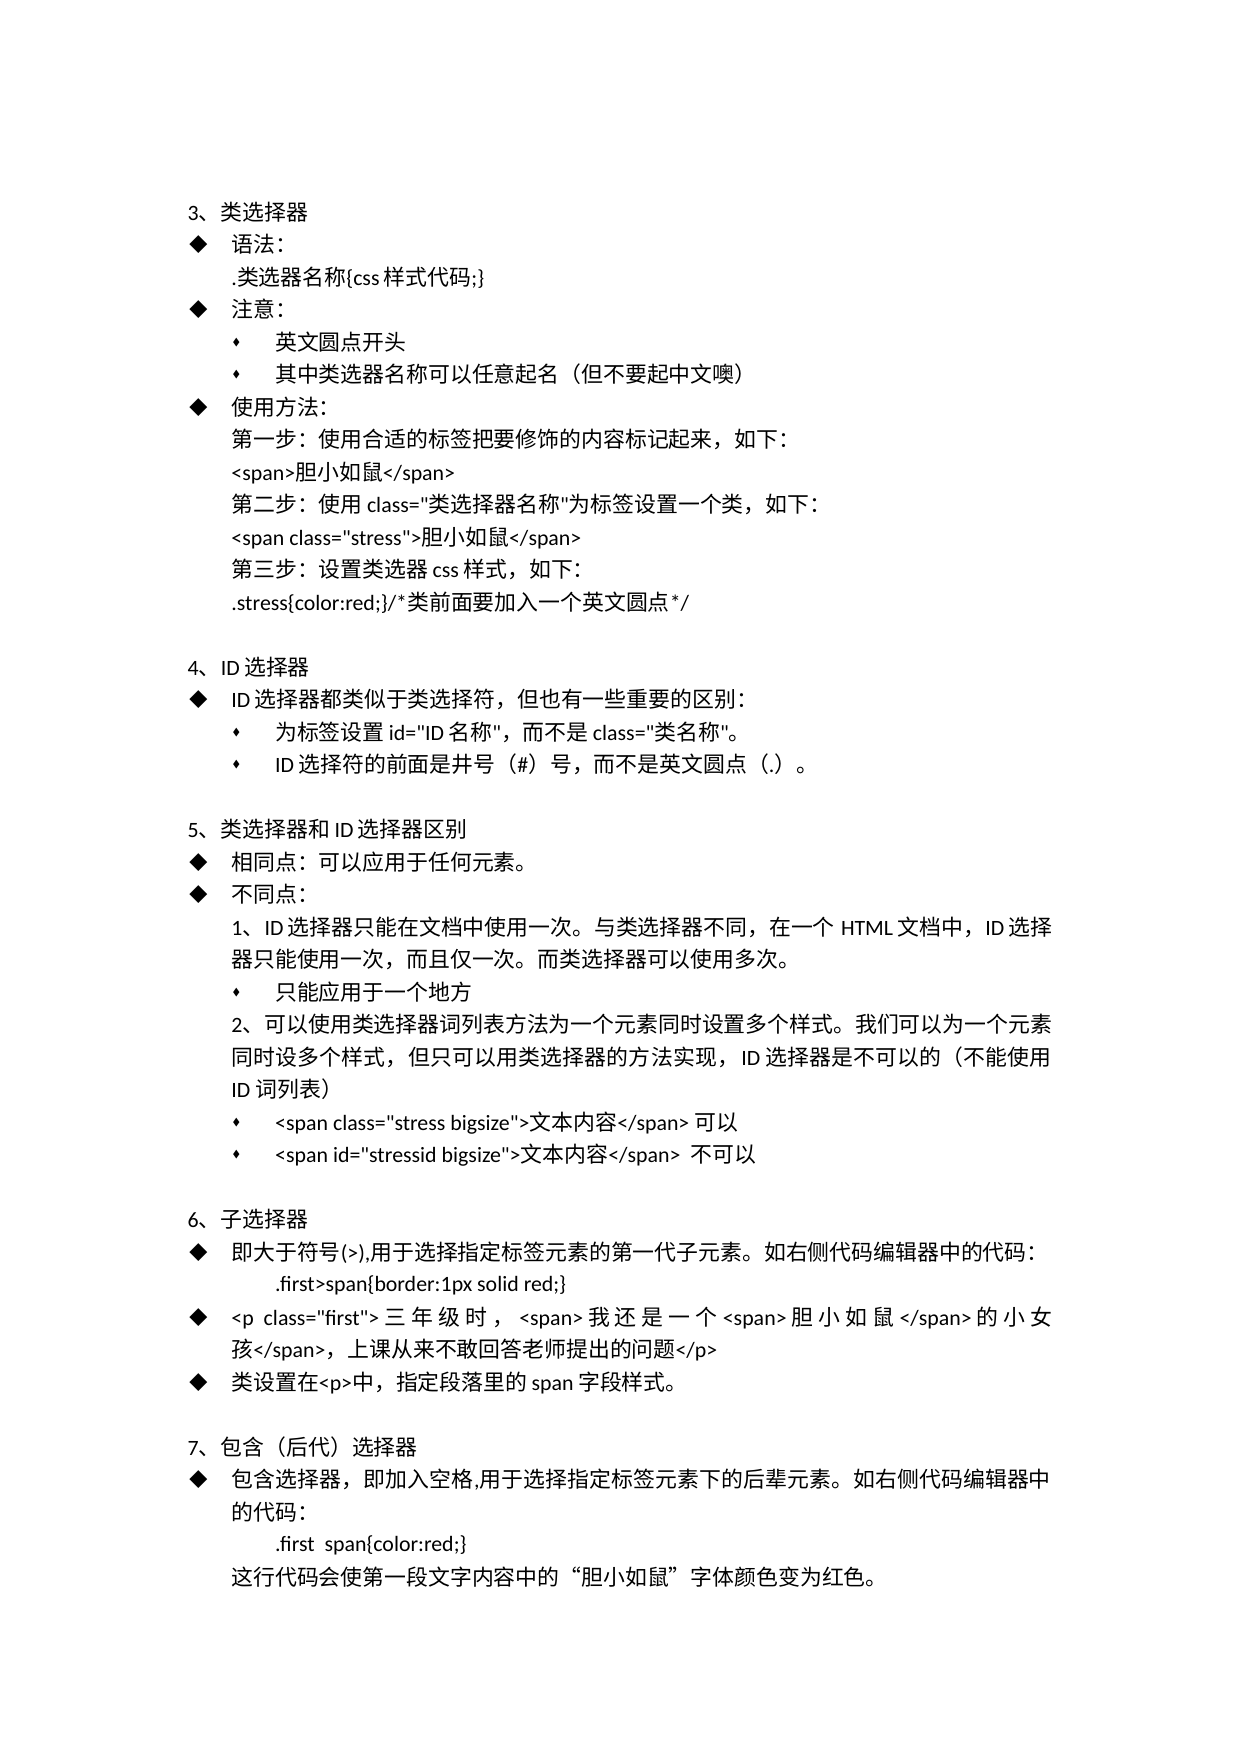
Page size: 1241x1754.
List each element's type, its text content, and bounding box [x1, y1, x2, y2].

text <span>胆小如鼠</span> [231, 454, 1053, 487]
text .类选器名称{css样式代码;} [187, 259, 1053, 292]
list 只能应用于一个地方 [231, 974, 1053, 1007]
list 英文圆点开头 [231, 324, 1053, 357]
list .first>span{border:1px solid red;} [231, 1267, 1053, 1299]
text <span class="stress">胆小如鼠</span> [231, 519, 1053, 552]
list 即大于符号(>),用于选择指定标签元素的第一代子元素。如右侧代码编辑器中的代码： [187, 1234, 1053, 1267]
list 使用方法： [187, 389, 1053, 422]
text 7、包含（后代）选择器 [187, 1429, 1053, 1462]
list .first span{color:red;} [275, 1527, 1053, 1559]
list ID选择器都类似于类选择符，但也有一些重要的区别： [187, 682, 1053, 714]
list 2、可以使用类选择器词列表方法为一个元素同时设置多个样式。我们可以为一个元素同时设多个样式，但只可以用类选择器的方法实现，ID选择器是不可以的（不能使用 ID 词列表） [231, 1007, 1053, 1104]
list <span id="stressid bigsize">文本内容</span> 不可以 [231, 1137, 1053, 1169]
list 类设置在<p>中，指定段落里的span字段样式。 [187, 1364, 1053, 1397]
list 不同点： [187, 877, 1053, 909]
list <span class="stress bigsize">文本内容</span> 可以 [231, 1104, 1053, 1137]
list 1、ID选择器只能在文档中使用一次。与类选择器不同，在一个HTML文档中，ID选择器只能使用一次，而且仅一次。而类选择器可以使用多次。 [231, 909, 1053, 974]
text 第一步：使用合适的标签把要修饰的内容标记起来，如下： [231, 422, 1053, 454]
text 第三步：设置类选器css样式，如下： [231, 552, 1053, 584]
text .stress{color:red;}/*类前面要加入一个英文圆点*/ [231, 584, 1053, 617]
list 注意： [187, 292, 1053, 324]
text 3、类选择器 [187, 194, 1053, 227]
list 语法： [187, 227, 1053, 259]
list 其中类选器名称可以任意起名（但不要起中文噢） [231, 357, 1053, 389]
list ID选择符的前面是井号（#）号，而不是英文圆点（.）。 [231, 747, 1053, 779]
list <p class="first">三年级时，<span>我还是一个<span>胆小如鼠</span>的小女孩</span>，上课从来不敢回答老师提出的问题</p> [187, 1299, 1053, 1364]
text 6、子选择器 [187, 1202, 1053, 1234]
list 相同点：可以应用于任何元素。 [187, 844, 1053, 877]
list 为标签设置id="ID名称"，而不是class="类名称"。 [231, 714, 1053, 747]
text 第二步：使用class="类选择器名称"为标签设置一个类，如下： [231, 487, 1053, 519]
list 包含选择器，即加入空格,用于选择指定标签元素下的后辈元素。如右侧代码编辑器中的代码： [187, 1462, 1053, 1527]
list 这行代码会使第一段文字内容中的“胆小如鼠”字体颜色变为红色。 [231, 1559, 1053, 1592]
text 5、类选择器和ID选择器区别 [187, 812, 1053, 844]
text 4、ID选择器 [187, 649, 1053, 682]
